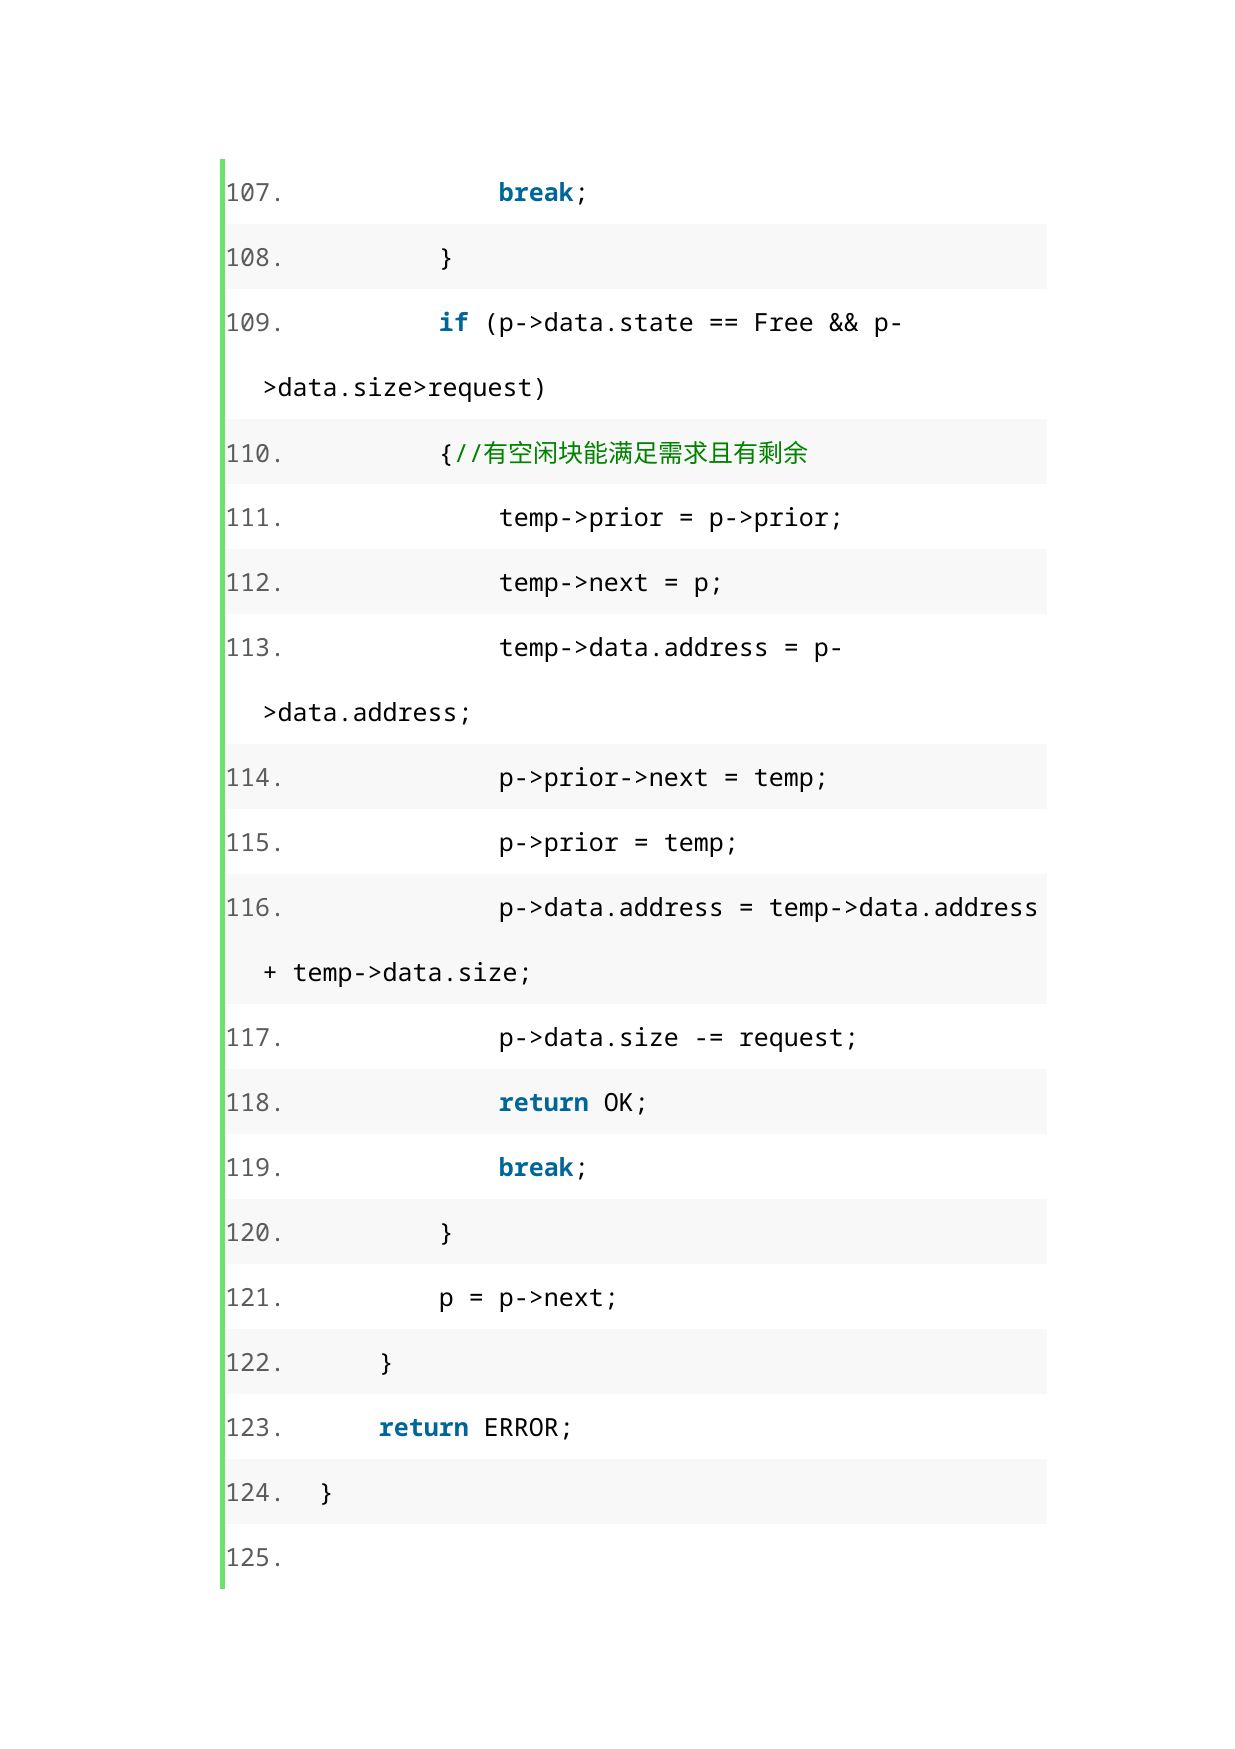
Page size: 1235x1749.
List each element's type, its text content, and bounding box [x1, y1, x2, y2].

list p->data.size -= request; [225, 1004, 1047, 1069]
list } [225, 1329, 1047, 1394]
list } [225, 224, 1047, 289]
list return ERROR; [225, 1394, 1047, 1459]
list temp->data.address = p->data.address; [225, 614, 1047, 744]
list {//有空闲块能满足需求且有剩余 [225, 419, 1047, 484]
list p = p->next; [225, 1264, 1047, 1329]
list p->prior->next = temp; [225, 744, 1047, 809]
list temp->next = p; [225, 549, 1047, 614]
list p->data.address = temp->data.address + temp->data.size; [225, 874, 1047, 1004]
list break; [225, 159, 1047, 224]
list } [225, 1199, 1047, 1264]
list break; [225, 1134, 1047, 1199]
list } [225, 1459, 1047, 1524]
list if (p->data.state == Free && p->data.size>request) [225, 289, 1047, 419]
list p->prior = temp; [225, 809, 1047, 874]
list return OK; [225, 1069, 1047, 1134]
list temp->prior = p->prior; [225, 484, 1047, 549]
